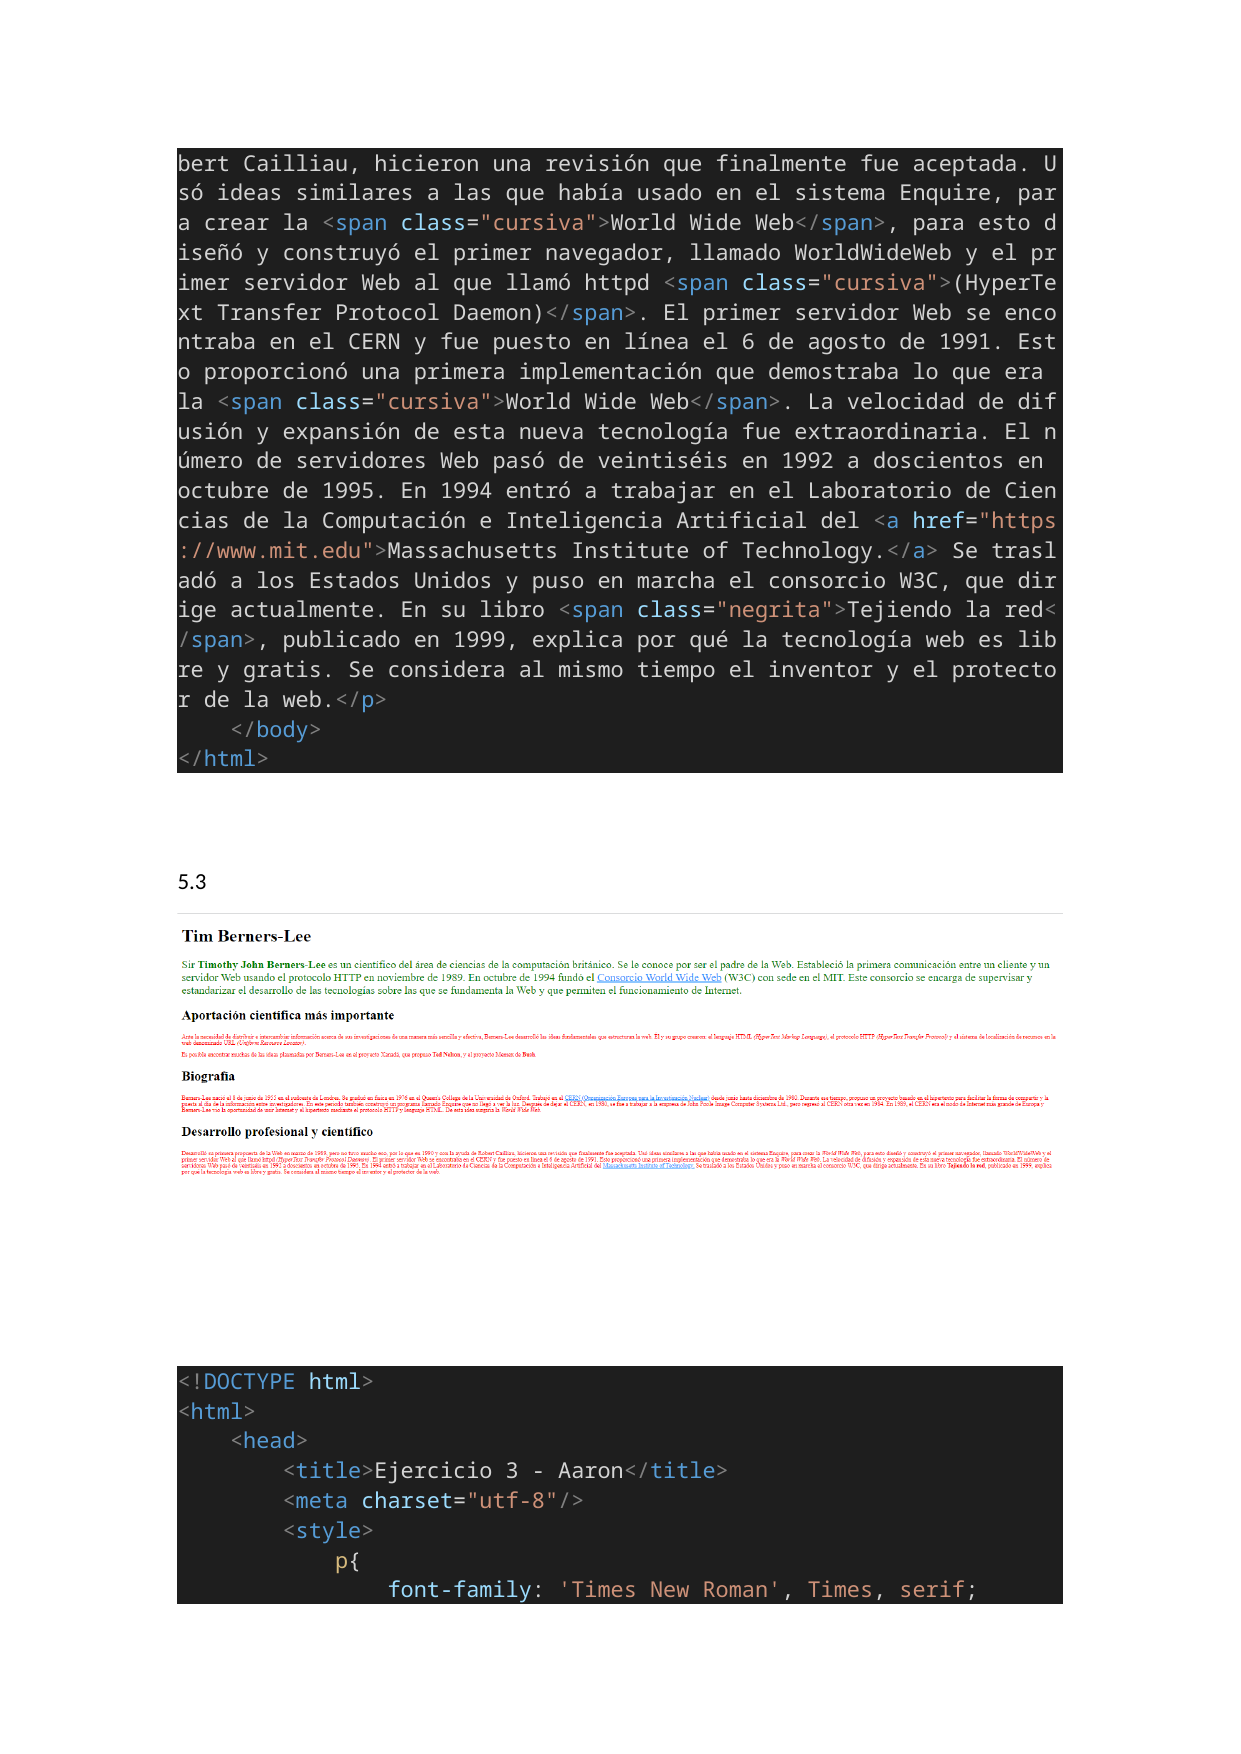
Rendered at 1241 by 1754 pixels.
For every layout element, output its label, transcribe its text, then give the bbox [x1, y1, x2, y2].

picture [177, 913, 1063, 1347]
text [177, 148, 1063, 714]
text </body> [177, 714, 1063, 743]
text p{ [177, 1545, 1063, 1574]
text </html> [177, 743, 1063, 773]
text <!DOCTYPE html> [177, 1366, 1063, 1396]
text 5.3 [177, 867, 1063, 895]
text font-family: 'Times New Roman', Times, serif; [177, 1574, 1063, 1604]
text <meta charset="utf-8"/> [177, 1485, 1063, 1515]
text <style> [177, 1515, 1063, 1545]
text <title>Ejercicio 3 - Aaron</title> [177, 1455, 1063, 1485]
text <html> [177, 1396, 1063, 1426]
text <head> [177, 1426, 1063, 1455]
